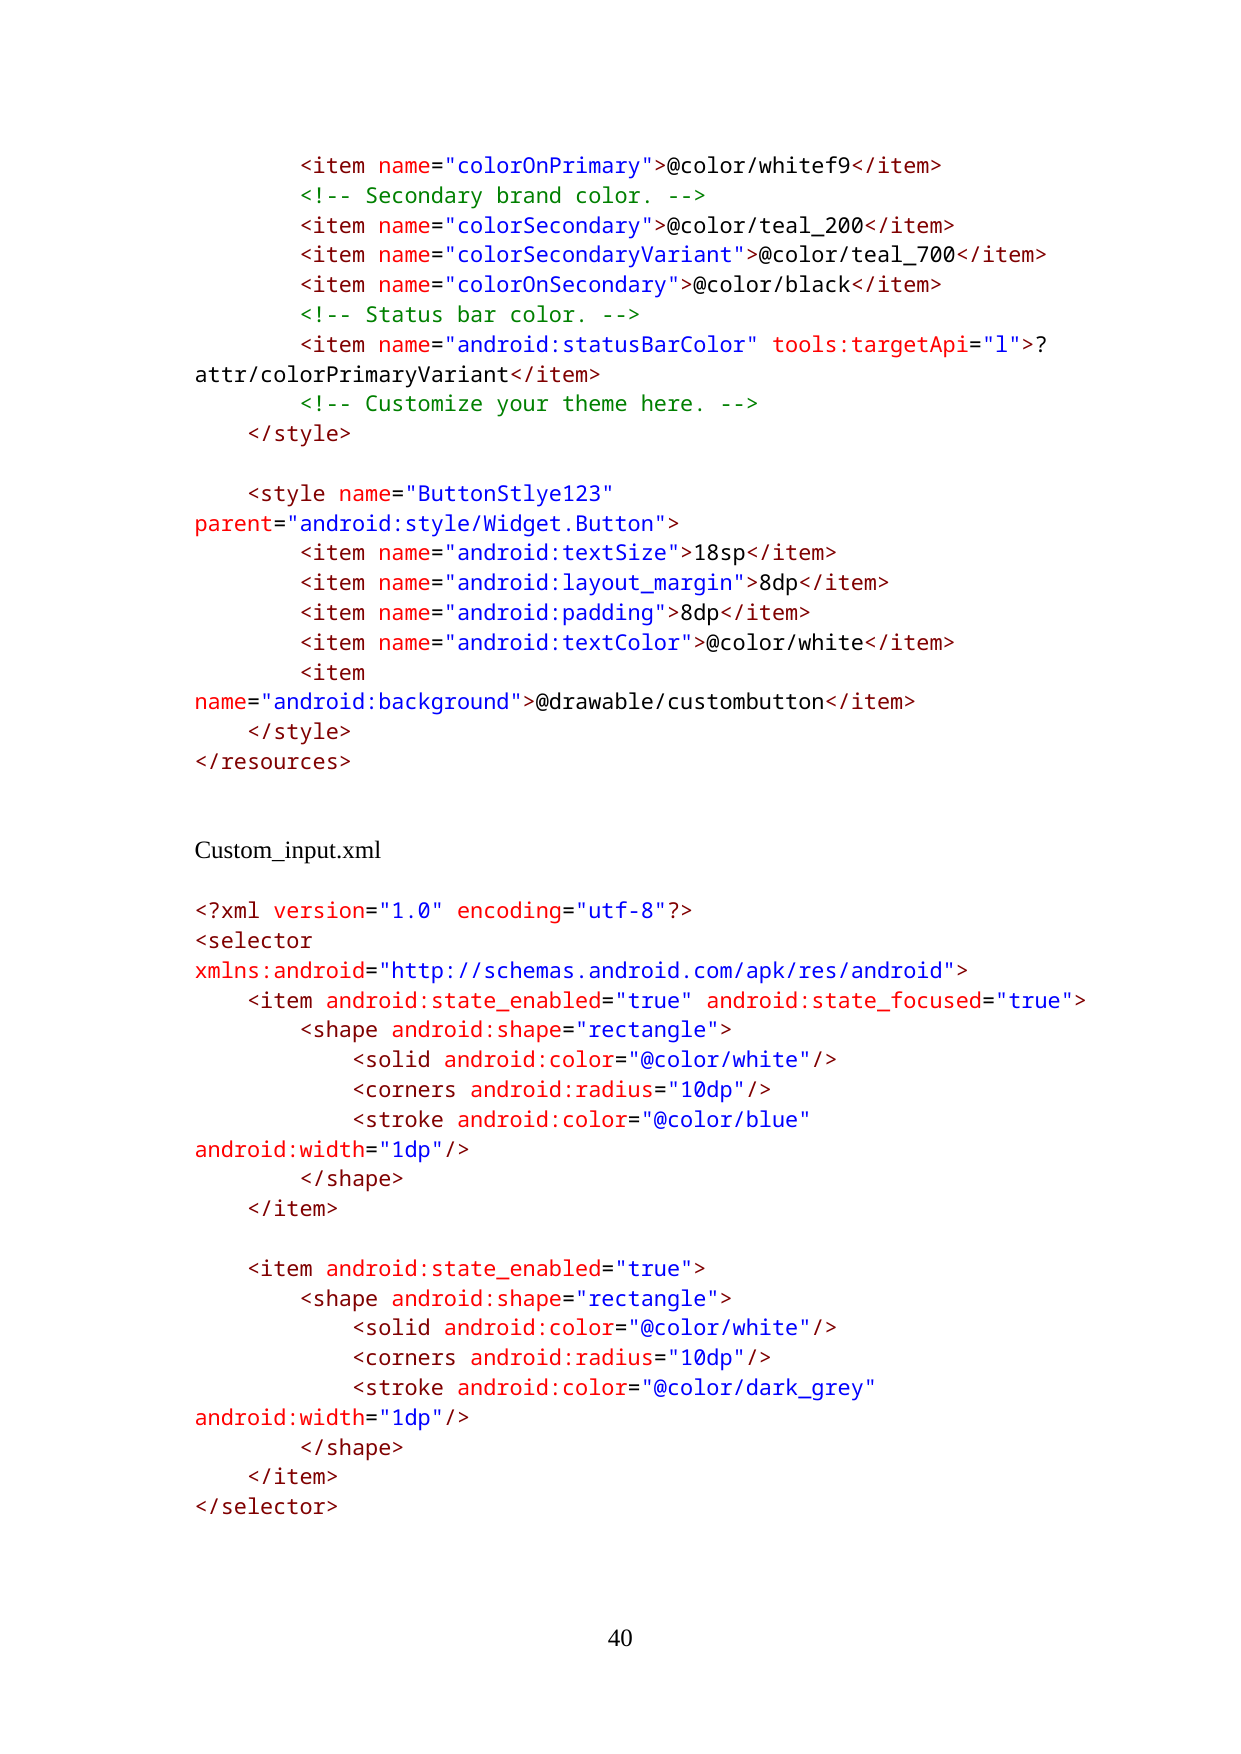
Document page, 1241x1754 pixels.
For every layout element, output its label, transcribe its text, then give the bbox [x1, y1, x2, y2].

text <item name="colorOnPrimary">@color/whitef9</item> [194, 150, 1090, 180]
text <solid android:color="@color/white"/> [194, 1044, 1090, 1074]
text <shape android:shape="rectangle"> [194, 1014, 1090, 1044]
text <item name="android:textSize">18sp</item> [194, 537, 1090, 567]
text <item android:state_enabled="true" android:state_focused="true"> [194, 984, 1090, 1014]
text <?xml version="1.0" encoding="utf-8"?> [194, 895, 1090, 925]
text <item name="android:background">@drawable/custombutton</item> [194, 656, 1090, 716]
text <item android:state_enabled="true"> [194, 1253, 1090, 1282]
text <!-- Secondary brand color. --> [194, 180, 1090, 209]
text <selector xmlns:android="http://schemas.android.com/apk/res/android"> [194, 925, 1090, 984]
text <stroke android:color="@color/blue" android:width="1dp"/> [194, 1104, 1090, 1163]
text <!-- Status bar color. --> [194, 299, 1090, 329]
text <corners android:radius="10dp"/> [194, 1342, 1090, 1372]
text <item name="android:statusBarColor" tools:targetApi="l">?attr/colorPrimaryVariant</item> [194, 329, 1090, 388]
text </item> [194, 1193, 1090, 1223]
text <item name="colorOnSecondary">@color/black</item> [194, 269, 1090, 299]
text </selector> [194, 1491, 1090, 1521]
text <item name="android:padding">8dp</item> [194, 597, 1090, 627]
text <item name="colorSecondary">@color/teal_200</item> [194, 209, 1090, 239]
text Custom_input.xml [194, 835, 1090, 864]
text </item> [194, 1461, 1090, 1491]
text </style> [194, 716, 1090, 746]
text </resources> [194, 746, 1090, 776]
text </shape> [194, 1431, 1090, 1461]
text <item name="android:textColor">@color/white</item> [194, 627, 1090, 656]
text <corners android:radius="10dp"/> [194, 1074, 1090, 1104]
text <stroke android:color="@color/dark_grey" android:width="1dp"/> [194, 1372, 1090, 1431]
text </style> [194, 418, 1090, 448]
text </shape> [194, 1163, 1090, 1193]
text <item name="colorSecondaryVariant">@color/teal_700</item> [194, 239, 1090, 269]
text <item name="android:layout_margin">8dp</item> [194, 567, 1090, 597]
text <shape android:shape="rectangle"> [194, 1282, 1090, 1312]
text <solid android:color="@color/white"/> [194, 1312, 1090, 1342]
text <!-- Customize your theme here. --> [194, 388, 1090, 418]
text <style name="ButtonStlye123" parent="android:style/Widget.Button"> [194, 478, 1090, 537]
